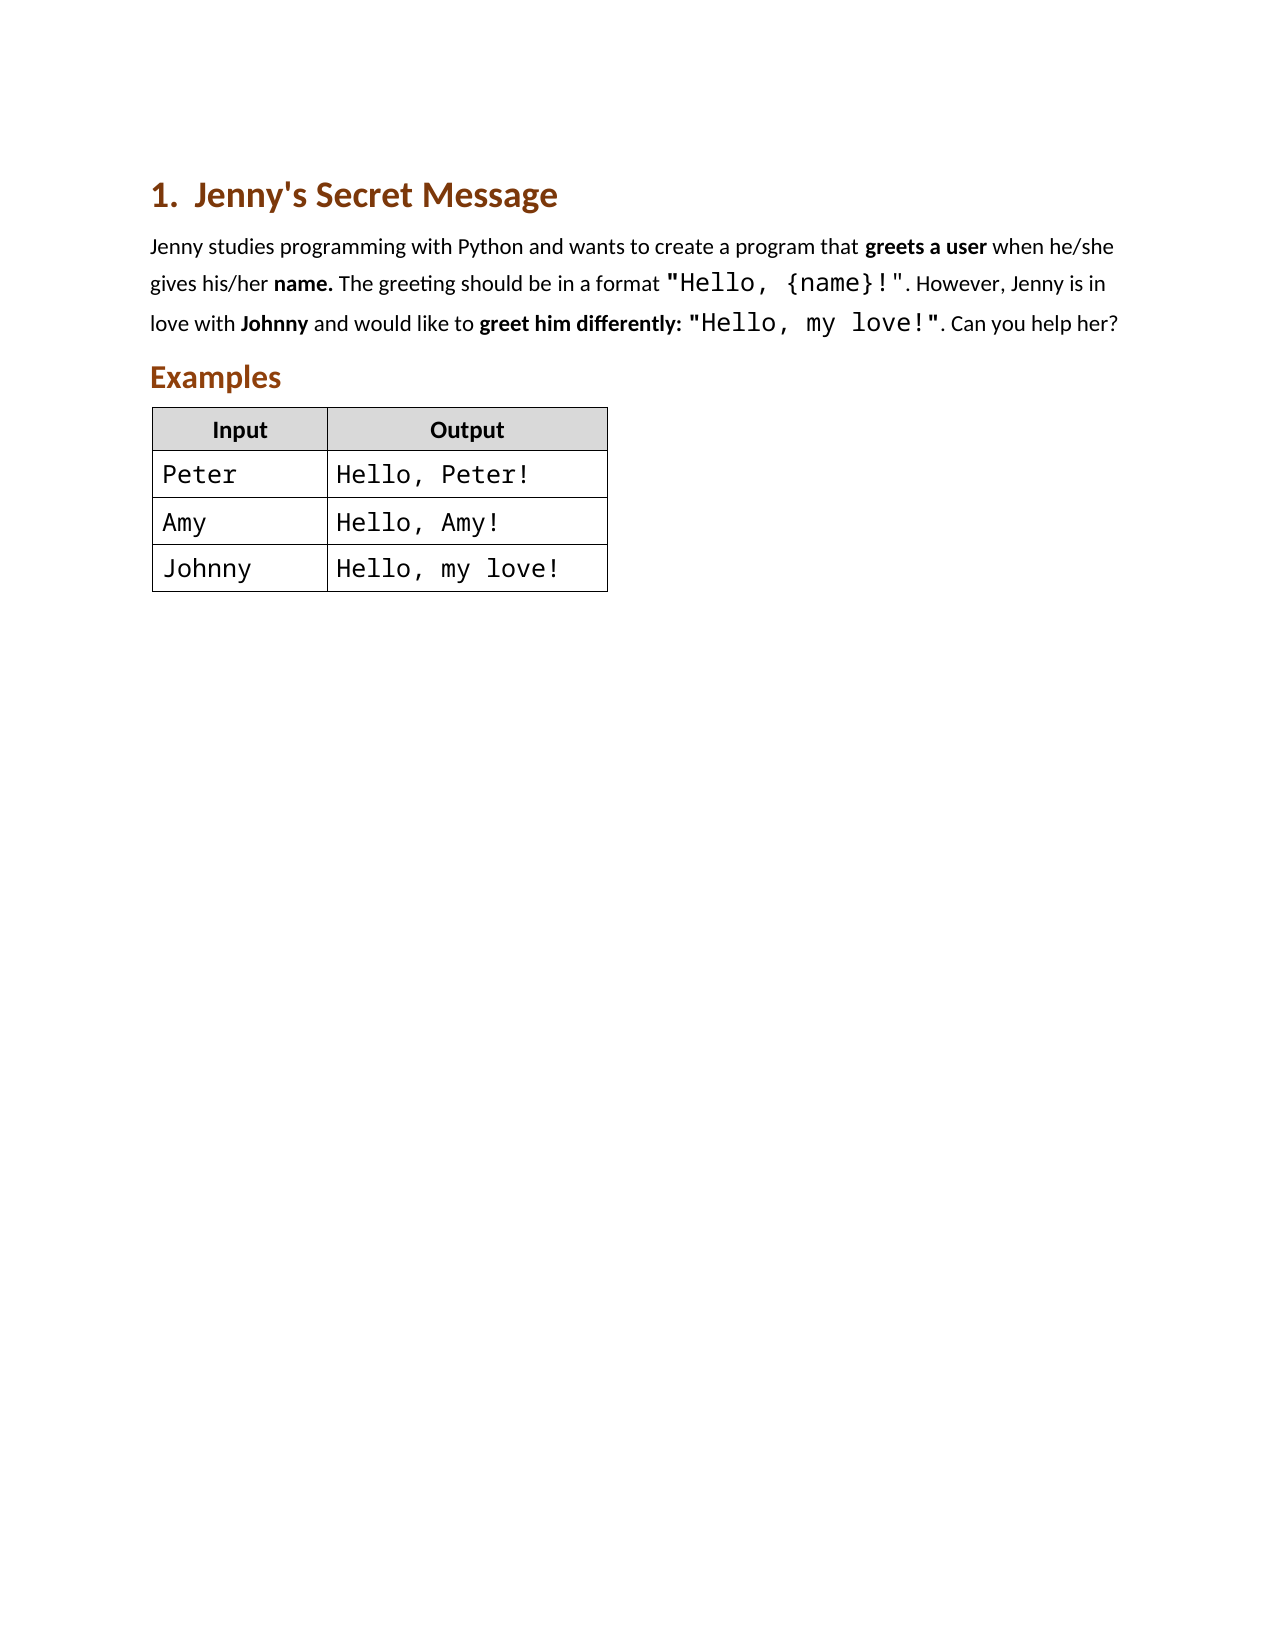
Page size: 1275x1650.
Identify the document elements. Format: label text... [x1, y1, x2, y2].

text Jenny studies programming with Python and wants to create a program that greets a user when he/she gives his/her name. The greeting should be in a format "Hello, {name}!". However, Jenny is in love with Johnny and would like to greet him differently: "Hello, my love!". Can you help her? [150, 232, 1125, 338]
table_cell Johnny [153, 545, 327, 591]
table_cell Amy [153, 498, 327, 544]
table_header Input [153, 408, 327, 450]
table_cell Peter [153, 451, 327, 497]
table_cell Hello, Amy! [328, 498, 607, 544]
table_cell Hello, Peter! [328, 451, 607, 497]
subtitle Jenny's Secret Message [150, 171, 1125, 217]
subtitle Examples [150, 356, 1125, 397]
table_cell Hello, my love! [328, 545, 607, 591]
table_header Output [328, 408, 607, 450]
